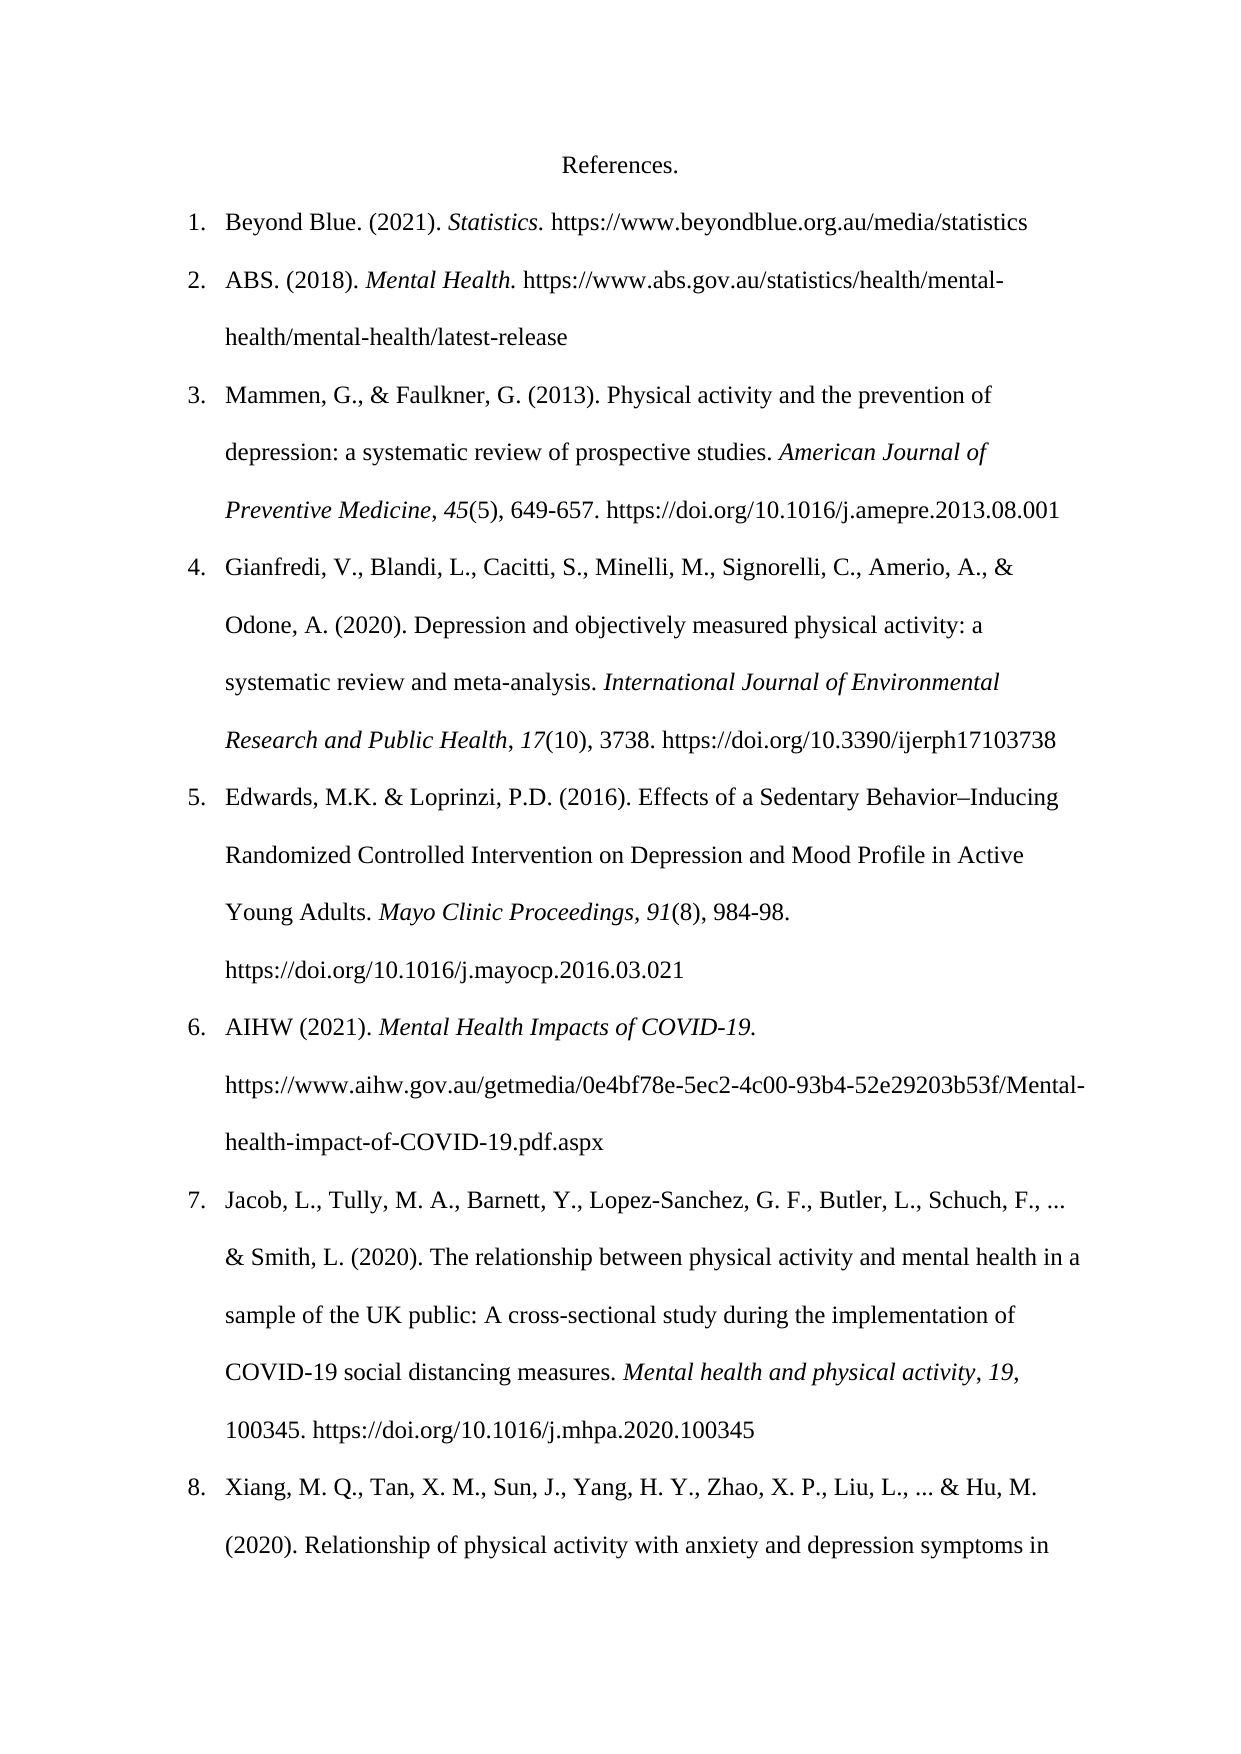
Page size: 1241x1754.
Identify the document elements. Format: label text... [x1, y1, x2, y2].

list AIHW (2021). Mental Health Impacts of COVID-19. https://www.aihw.gov.au/getmedia/0e4bf78e-5ec2-4c00-93b4-52e29203b53f/Mental-health-impact-of-COVID-19.pdf.aspx [187, 1012, 1090, 1156]
list Edwards, M.K. & Loprinzi, P.D. (2016). Effects of a Sedentary Behavior–Inducing Randomized Controlled Intervention on Depression and Mood Profile in Active Young Adults. Mayo Clinic Proceedings, 91(8), 984-98. https://doi.org/10.1016/j.mayocp.2016.03.021 [187, 782, 1090, 984]
list Beyond Blue. (2021). Statistics. https://www.beyondblue.org.au/media/statistics [187, 207, 1090, 236]
list Mammen, G., & Faulkner, G. (2013). Physical activity and the prevention of depression: a systematic review of prospective studies. American Journal of Preventive Medicine, 45(5), 649-657. https://doi.org/10.1016/j.amepre.2013.08.001 [187, 380, 1090, 524]
list Jacob, L., Tully, M. A., Barnett, Y., Lopez-Sanchez, G. F., Butler, L., Schuch, F., ... & Smith, L. (2020). The relationship between physical activity and mental health in a sample of the UK public: A cross-sectional study during the implementation of COVID-19 social distancing measures. Mental health and physical activity, 19, 100345. https://doi.org/10.1016/j.mhpa.2020.100345 [187, 1185, 1090, 1444]
text References. [150, 150, 1090, 179]
list Gianfredi, V., Blandi, L., Cacitti, S., Minelli, M., Signorelli, C., Amerio, A., & Odone, A. (2020). Depression and objectively measured physical activity: a systematic review and meta-analysis. International Journal of Environmental Research and Public Health, 17(10), 3738. https://doi.org/10.3390/ijerph17103738 [187, 552, 1090, 754]
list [187, 1472, 1090, 1559]
list ABS. (2018). Mental Health. https://www.abs.gov.au/statistics/health/mental-health/mental-health/latest-release [187, 265, 1090, 351]
